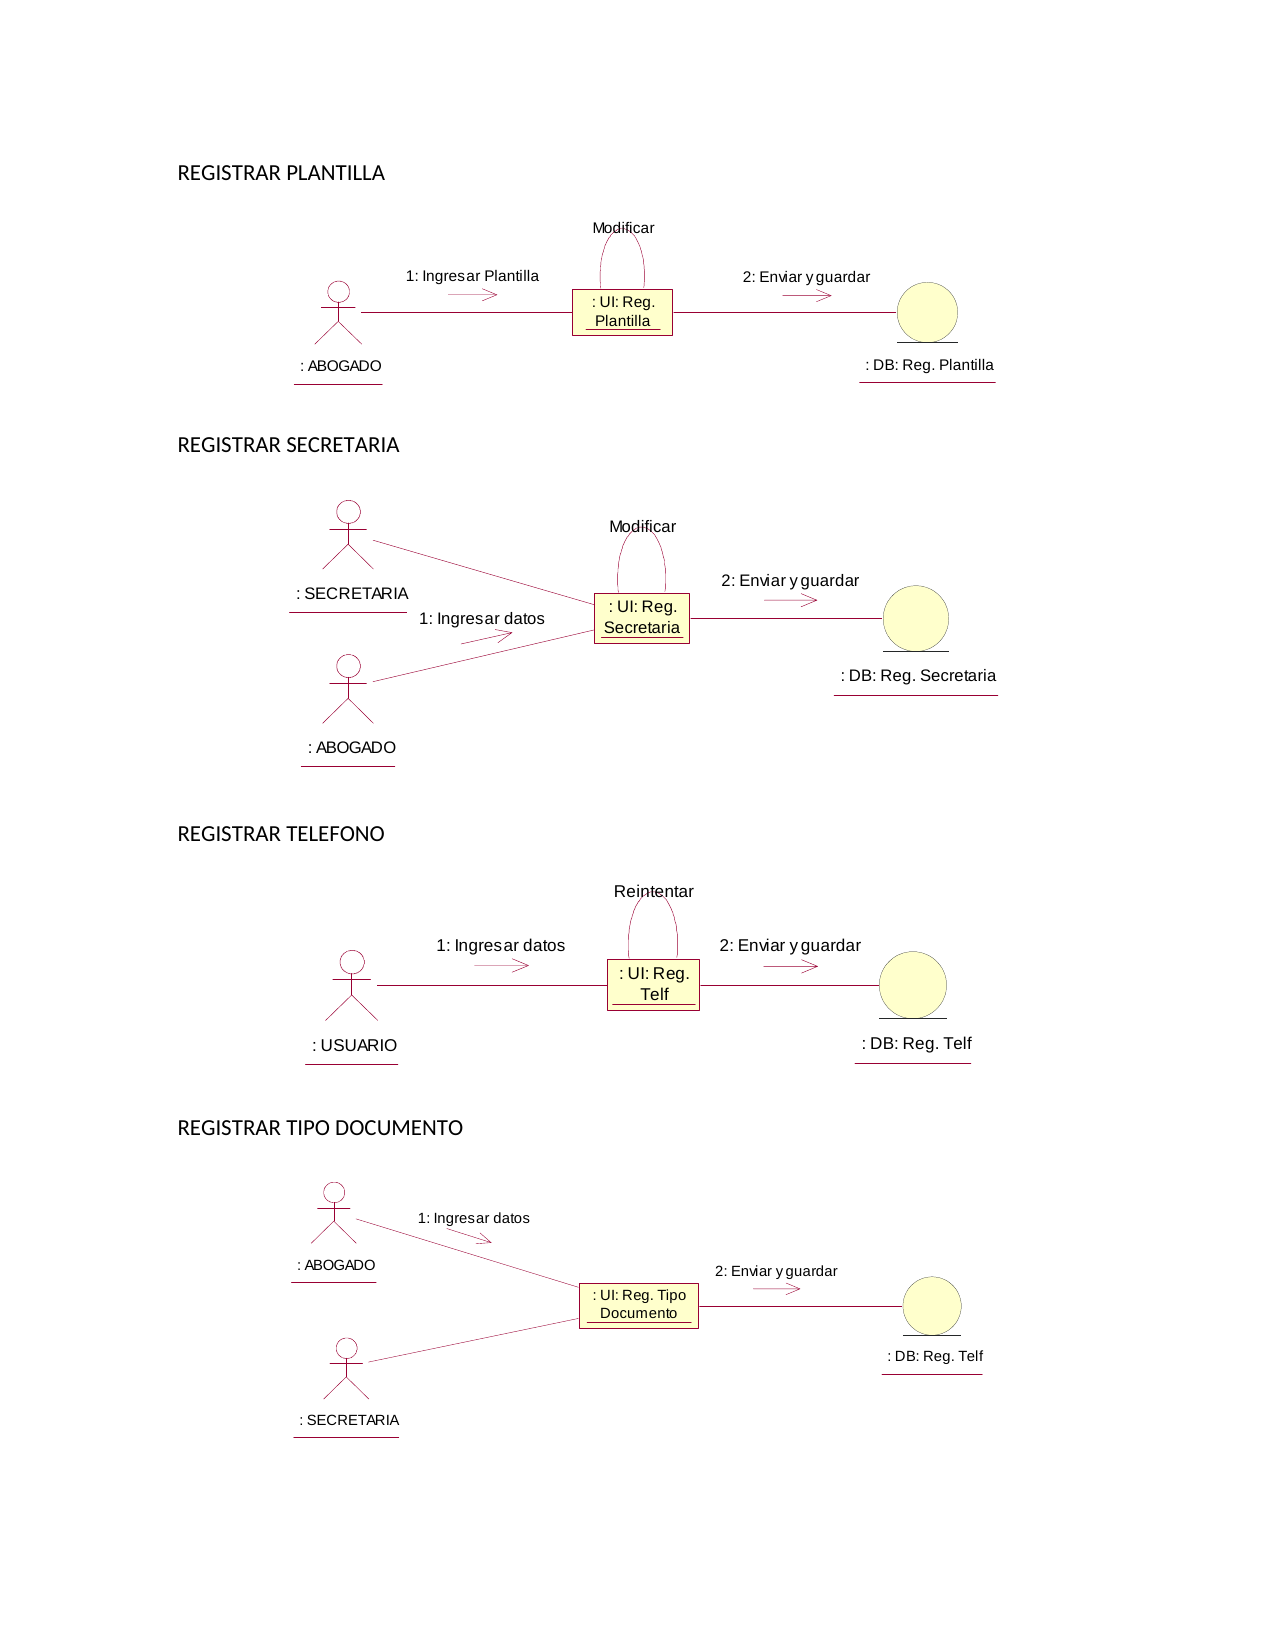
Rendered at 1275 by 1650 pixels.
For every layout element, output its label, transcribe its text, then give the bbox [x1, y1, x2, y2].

text REGISTRAR TIPO DOCUMENTO [177, 1113, 1098, 1141]
text REGISTRAR SECRETARIA [177, 430, 1098, 458]
text REGISTRAR PLANTILLA [177, 158, 1098, 186]
text REGISTRAR TELEFONO [177, 819, 1098, 847]
